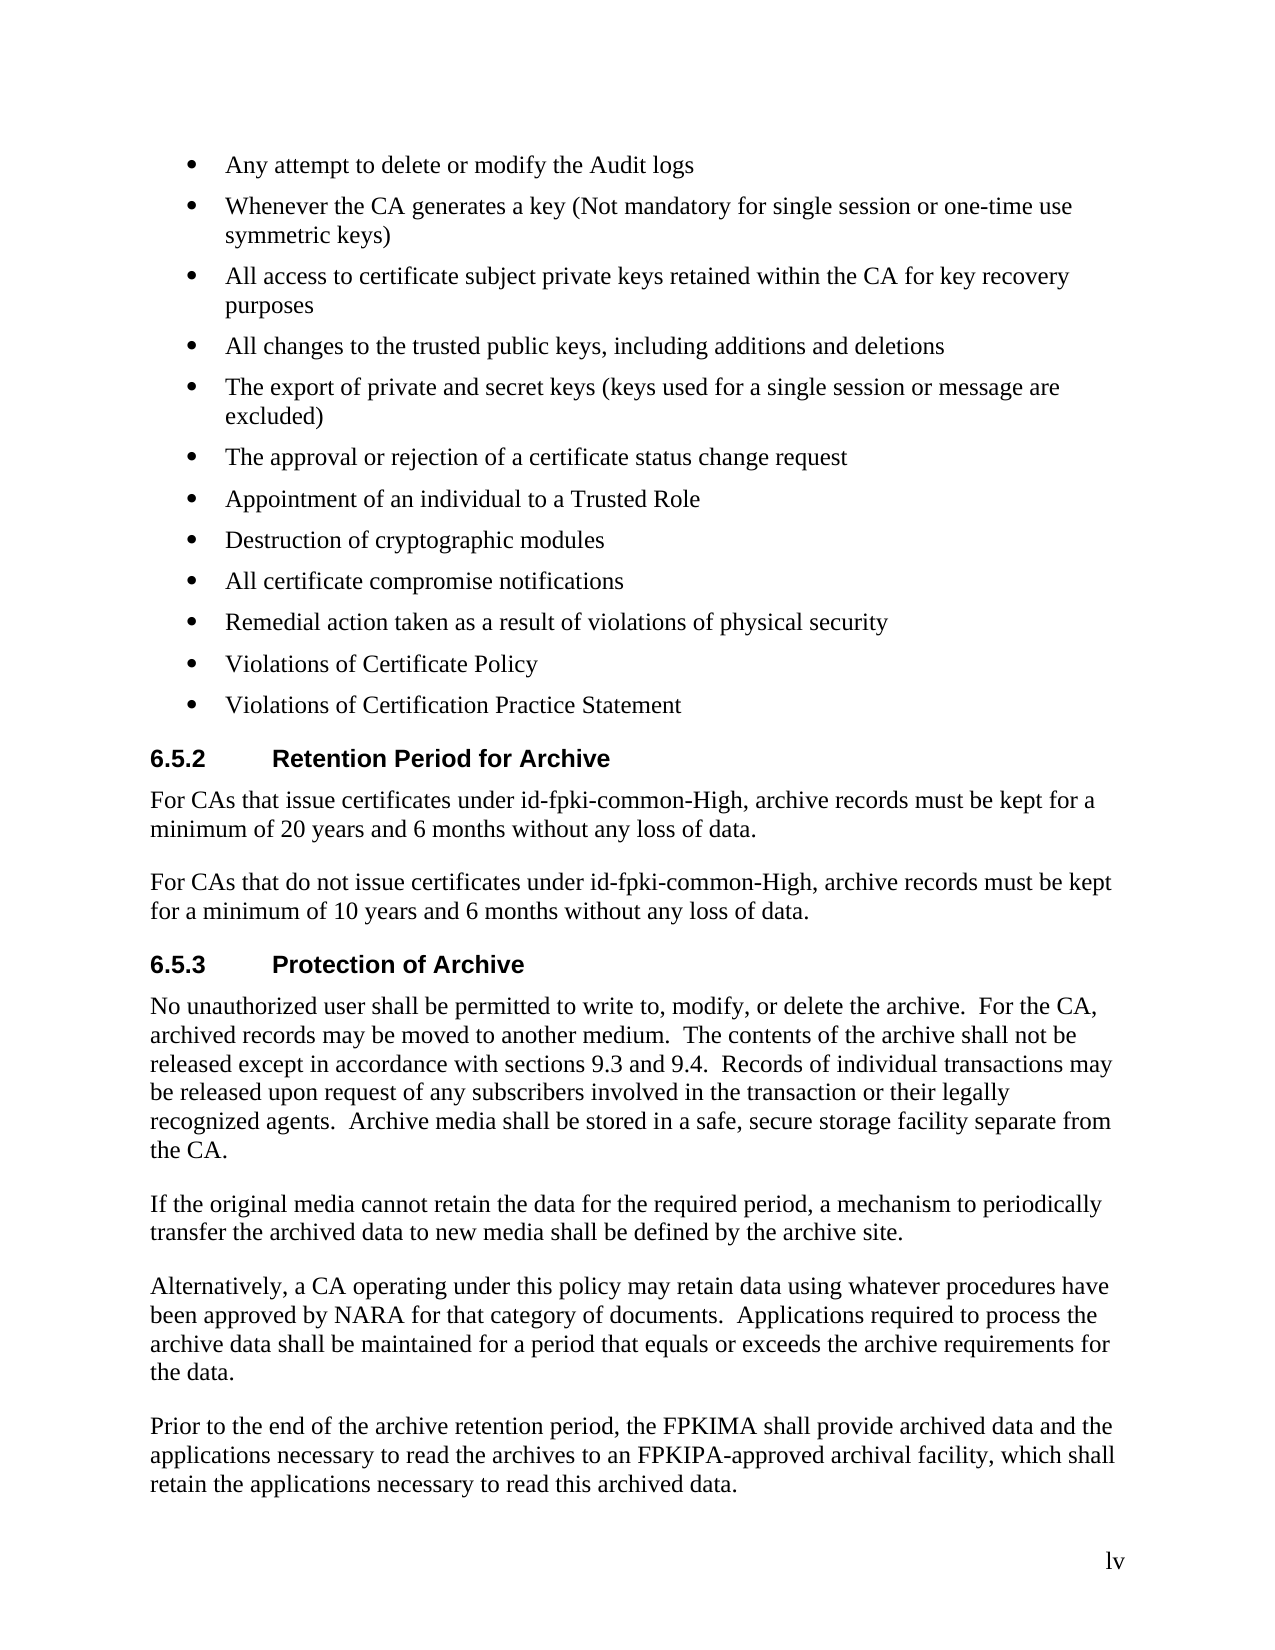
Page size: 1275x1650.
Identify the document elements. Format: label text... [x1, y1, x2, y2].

text For CAs that issue certificates under id-fpki-common-High, archive records must be kept for a minimum of 20 years and 6 months without any loss of data. [150, 785, 1125, 842]
subtitle Retention Period for Archive [150, 744, 1125, 773]
list Remedial action taken as a result of violations of physical security [187, 607, 1125, 636]
text Prior to the end of the archive retention period, the FPKIMA shall provide archived data and the applications necessary to read the archives to an FPKIPA-approved archival facility, which shall retain the applications necessary to read this archived data. [150, 1411, 1125, 1497]
list The approval or rejection of a certificate status change request [187, 442, 1125, 471]
list Whenever the CA generates a key (Not mandatory for single session or one-time use symmetric keys) [187, 191, 1125, 249]
text Alternatively, a CA operating under this policy may retain data using whatever procedures have been approved by NARA for that category of documents. Applications required to process the archive data shall be maintained for a period that equals or exceeds the archive requirements for the data. [150, 1271, 1125, 1386]
list All certificate compromise notifications [187, 566, 1125, 595]
list Appointment of an individual to a Trusted Role [187, 484, 1125, 512]
text For CAs that do not issue certificates under id-fpki-common-High, archive records must be kept for a minimum of 10 years and 6 months without any loss of data. [150, 867, 1125, 925]
text No unauthorized user shall be permitted to write to, modify, or delete the archive. For the CA, archived records may be moved to another medium. The contents of the archive shall not be released except in accordance with sections 9.3 and 9.4. Records of individual transactions may be released upon request of any subscribers involved in the transaction or their legally recognized agents. Archive media shall be stored in a safe, secure storage facility separate from the CA. [150, 991, 1125, 1164]
list Destruction of cryptographic modules [187, 525, 1125, 554]
list Violations of Certification Practice Statement [187, 690, 1125, 719]
list The export of private and secret keys (keys used for a single session or message are excluded) [187, 372, 1125, 430]
text If the original media cannot retain the data for the required period, a mechanism to periodically transfer the archived data to new media shall be defined by the archive site. [150, 1189, 1125, 1246]
list All access to certificate subject private keys retained within the CA for key recovery purposes [187, 261, 1125, 319]
subtitle Protection of Archive [150, 951, 1125, 979]
list All changes to the trusted public keys, including additions and deletions [187, 331, 1125, 360]
list Any attempt to delete or modify the Audit logs [187, 150, 1125, 179]
list Violations of Certificate Policy [187, 649, 1125, 677]
